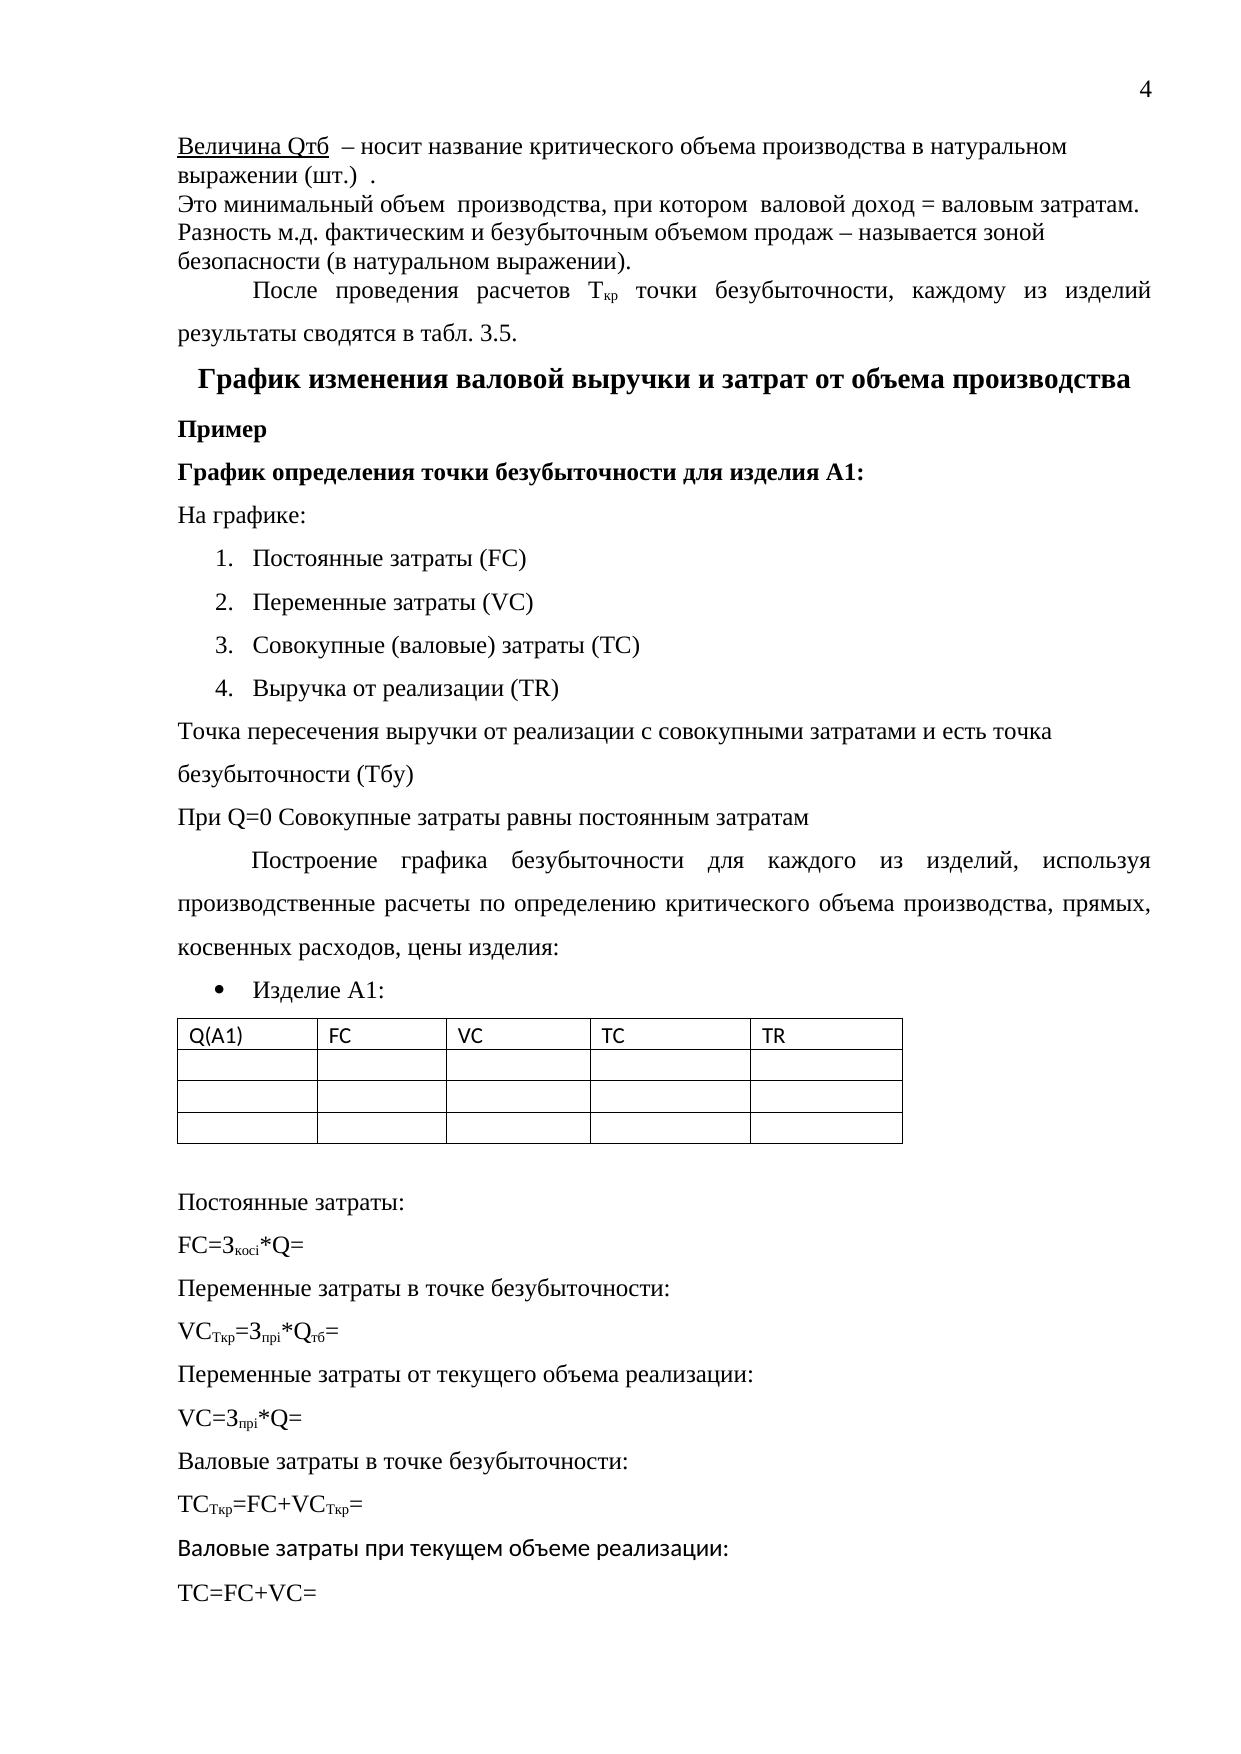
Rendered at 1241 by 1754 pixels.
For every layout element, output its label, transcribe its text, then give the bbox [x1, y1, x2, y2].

table_header TR [751, 1019, 902, 1049]
text График определения точки безубыточности для изделия А1: [177, 457, 1152, 486]
list Совокупные (валовые) затраты (TC) [215, 630, 1152, 658]
text VC=Зпрi*Q= [177, 1403, 1152, 1431]
table_cell [591, 1081, 750, 1112]
table_cell [178, 1050, 317, 1080]
text TCTкр=FC+VCTкр= [177, 1489, 1152, 1518]
text TC=FC+VC= [177, 1578, 1152, 1606]
table_cell [318, 1113, 446, 1143]
text На графике: [177, 500, 1152, 529]
table_cell [178, 1081, 317, 1112]
text Разность м.д. фактическим и безубыточным объемом продаж – называется зоной безопасности (в натуральном выражении). [177, 217, 1152, 275]
table_header FC [318, 1019, 446, 1049]
table_cell [178, 1113, 317, 1143]
text График изменения валовой выручки и затрат от объема производства [177, 361, 1152, 395]
text Это минимальный объем производства, при котором валовой доход = валовым затратам. [177, 189, 1152, 217]
table_cell [751, 1081, 902, 1112]
list Выручка от реализации (TR) [215, 673, 1152, 702]
table_header Q(A1) [178, 1019, 317, 1049]
table_cell [447, 1050, 590, 1080]
table_header TC [591, 1019, 750, 1049]
table_header VC [447, 1019, 590, 1049]
table_cell [751, 1113, 902, 1143]
text Постоянные затраты: [177, 1187, 1152, 1216]
text Переменные затраты в точке безубыточности: [177, 1273, 1152, 1302]
table_cell [447, 1081, 590, 1112]
text Пример [177, 414, 1152, 443]
text После проведения расчетов Ткр точки безубыточности, каждому из изделий результаты сводятся в табл. 3.5. [177, 275, 1152, 347]
text При Q=0 Совокупные затраты равны постоянным затратам [177, 802, 1152, 831]
list Постоянные затраты (FC) [215, 543, 1152, 572]
table_cell [751, 1050, 902, 1080]
text Валовые затраты в точке безубыточности: [177, 1446, 1152, 1474]
table_cell [318, 1081, 446, 1112]
table_cell [318, 1050, 446, 1080]
text Валовые затраты при текущем объеме реализации: [177, 1532, 1152, 1562]
text FC=Зкосi*Q= [177, 1230, 1152, 1259]
text Точка пересечения выручки от реализации с совокупными затратами и есть точка безубыточности (Тбу) [177, 716, 1152, 788]
list Переменные затраты (VC) [215, 587, 1152, 615]
text Построение графика безубыточности для каждого из изделий, используя производственные расчеты по определению критического объема производства, прямых, косвенных расходов, цены изделия: [177, 845, 1152, 960]
list Изделие А1: [215, 975, 1152, 1003]
table_cell [591, 1050, 750, 1080]
table_cell [447, 1113, 590, 1143]
text Переменные затраты от текущего объема реализации: [177, 1359, 1152, 1388]
text Величина Qтб – носит название критического объема производства в натуральном выражении (шт.) . [177, 131, 1152, 189]
text VCТкр=Зпрi*Qтб= [177, 1316, 1152, 1345]
table_cell [591, 1113, 750, 1143]
